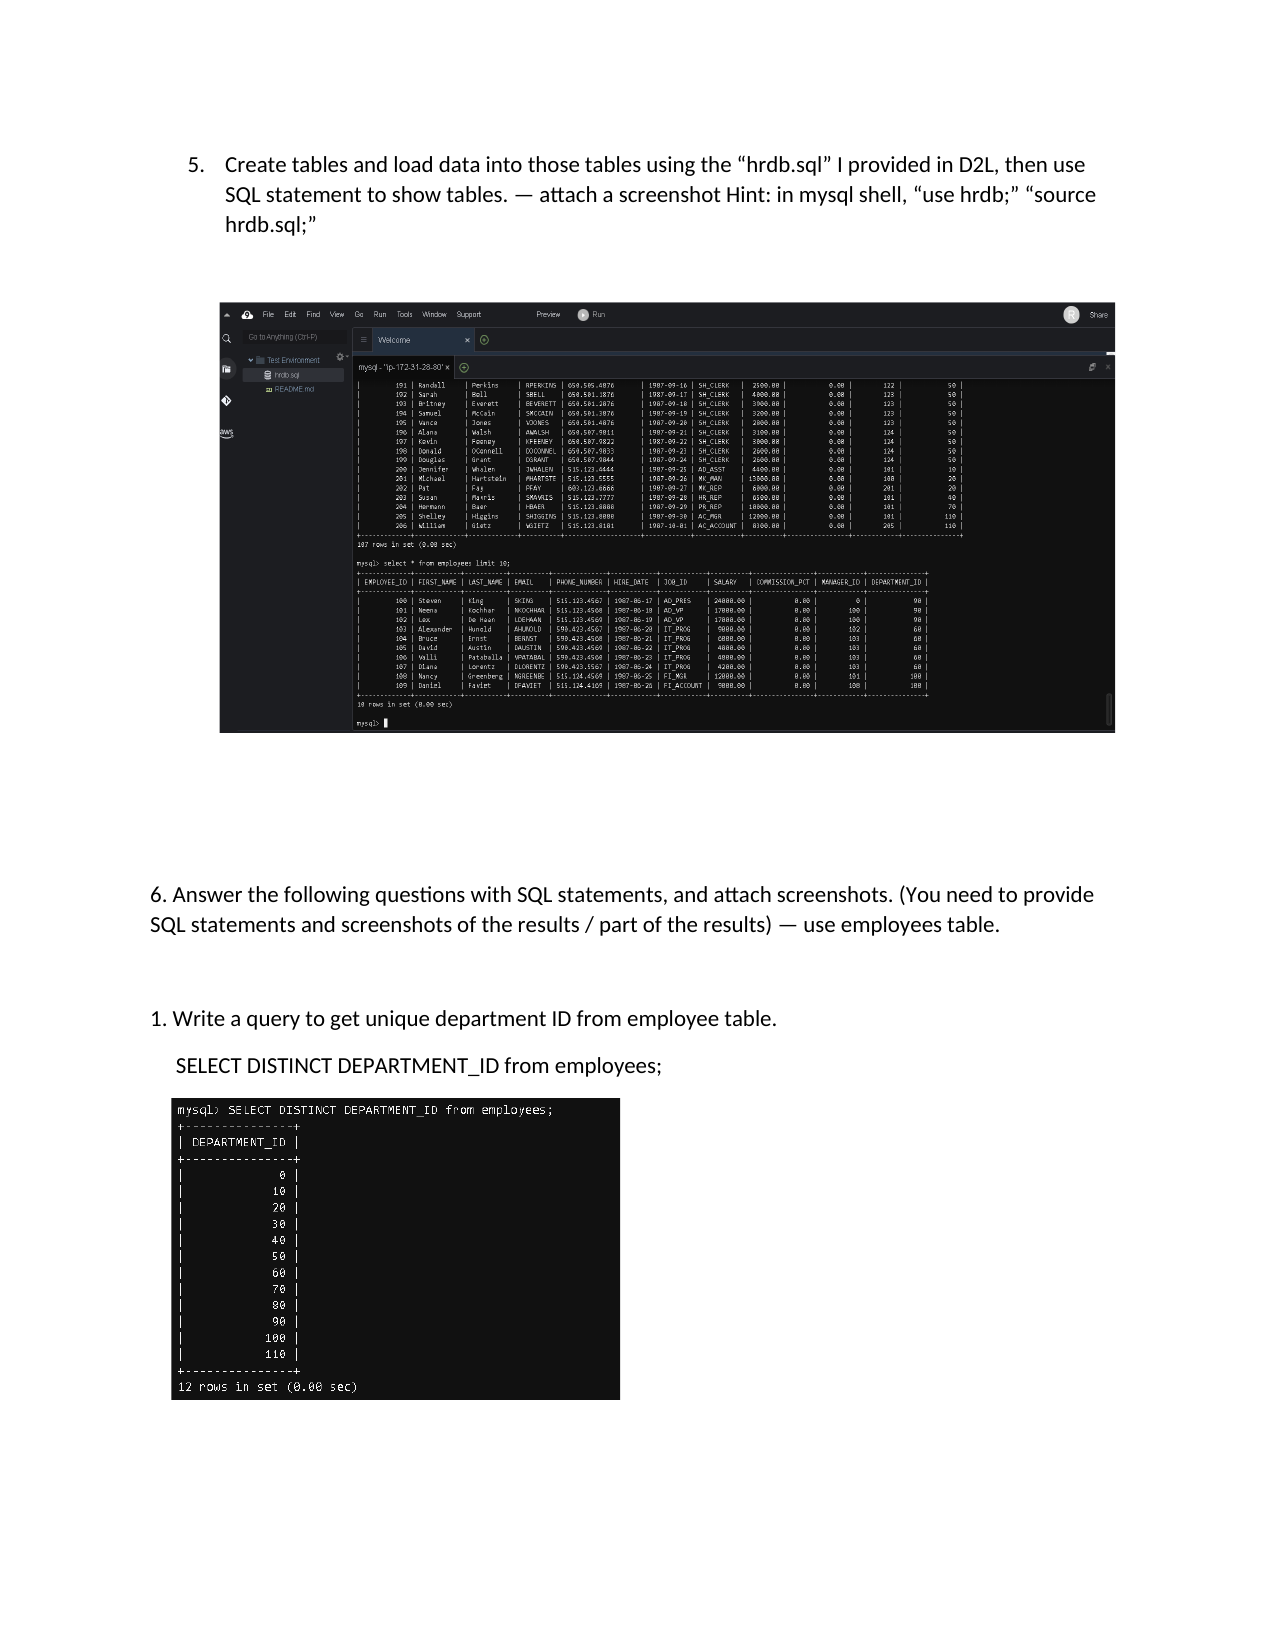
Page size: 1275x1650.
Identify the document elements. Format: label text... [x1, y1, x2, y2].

picture [170, 1098, 620, 1399]
text 1. Write a query to get unique department ID from employee table. [150, 1004, 1125, 1032]
list Create tables and load data into those tables using the “hrdb.sql” I provided in D2L, then use SQL statement to show tables. — attach a screenshot Hint: in mysql shell, “use hrdb;” “source hrdb.sql;” [187, 150, 1125, 238]
text 6. Answer the following questions with SQL statements, and attach screenshots. (You need to provide SQL statements and screenshots of the results / part of the results) — use employees table. [150, 880, 1125, 938]
picture [219, 301, 1116, 733]
text SELECT DISTINCT DEPARTMENT_ID from employees; [150, 1051, 1125, 1079]
